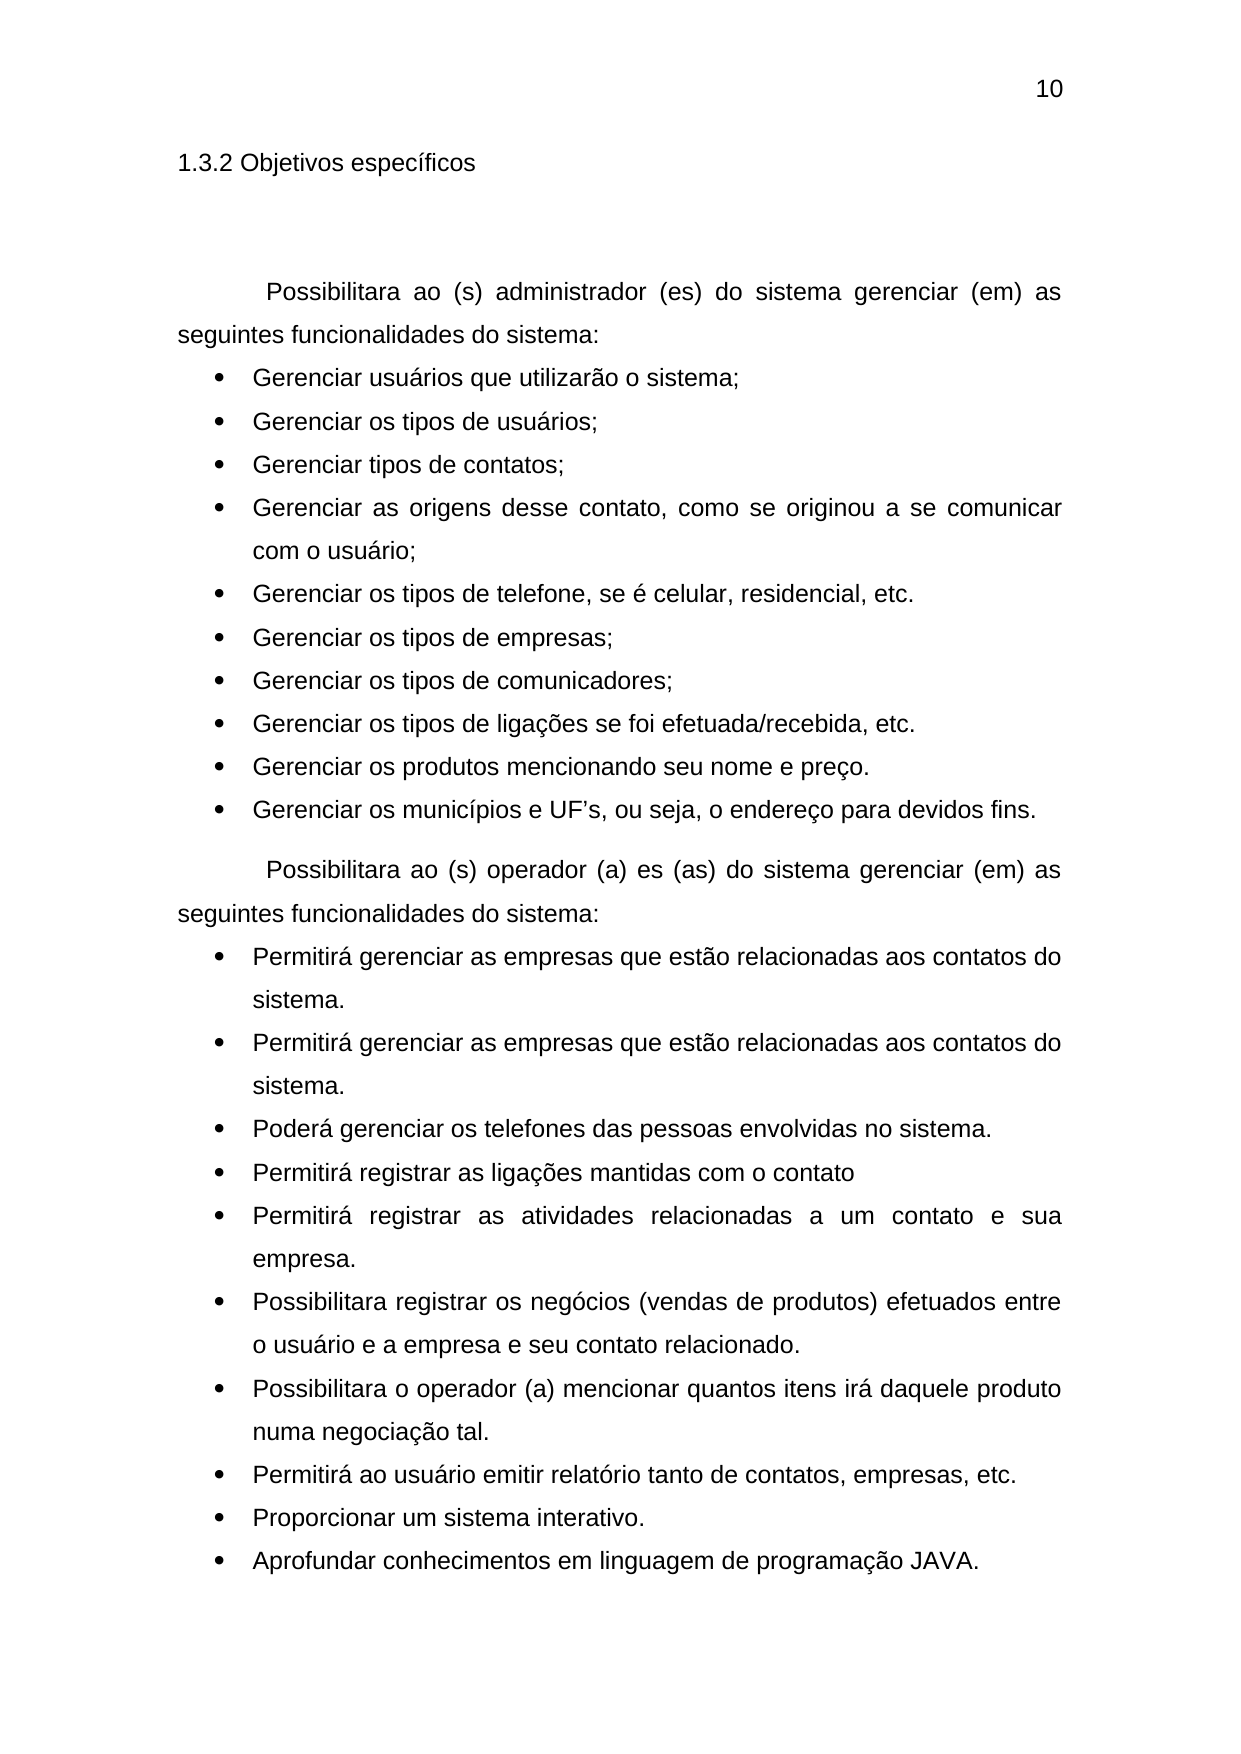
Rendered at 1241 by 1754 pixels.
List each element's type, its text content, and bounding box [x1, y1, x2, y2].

list Permitirá ao usuário emitir relatório tanto de contatos, empresas, etc. [215, 1460, 1063, 1489]
list Gerenciar os municípios e UF’s, ou seja, o endereço para devidos fins. [215, 796, 1063, 824]
list Gerenciar os tipos de empresas; [215, 623, 1063, 651]
list Aprofundar conhecimentos em linguagem de programação JAVA. [215, 1546, 1063, 1575]
text Possibilitara ao (s) operador (a) es (as) do sistema gerenciar (em) as seguintes funcionalidades do sistema: [177, 855, 1063, 927]
text Objetivos específicos [177, 148, 1063, 176]
list Poderá gerenciar os telefones das pessoas envolvidas no sistema. [215, 1114, 1063, 1143]
list Permitirá gerenciar as empresas que estão relacionadas aos contatos do sistema. [215, 942, 1063, 1014]
list Gerenciar os tipos de usuários; [215, 407, 1063, 435]
list Possibilitara o operador (a) mencionar quantos itens irá daquele produto numa negociação tal. [215, 1373, 1063, 1446]
list Gerenciar os produtos mencionando seu nome e preço. [215, 752, 1063, 781]
list Permitirá registrar as atividades relacionadas a um contato e sua empresa. [215, 1201, 1063, 1273]
text Possibilitara ao (s) administrador (es) do sistema gerenciar (em) as seguintes funcionalidades do sistema: [177, 277, 1063, 349]
list Permitirá gerenciar as empresas que estão relacionadas aos contatos do sistema. [215, 1028, 1063, 1100]
list Proporcionar um sistema interativo. [215, 1503, 1063, 1532]
list Gerenciar as origens desse contato, como se originou a se comunicar com o usuário; [215, 493, 1063, 565]
list Gerenciar usuários que utilizarão o sistema; [215, 363, 1063, 392]
list Gerenciar os tipos de ligações se foi efetuada/recebida, etc. [215, 709, 1063, 738]
list Gerenciar os tipos de telefone, se é celular, residencial, etc. [215, 579, 1063, 608]
list Gerenciar tipos de contatos; [215, 450, 1063, 479]
list Permitirá registrar as ligações mantidas com o contato [215, 1158, 1063, 1186]
list Possibilitara registrar os negócios (vendas de produtos) efetuados entre o usuário e a empresa e seu contato relacionado. [215, 1287, 1063, 1359]
list Gerenciar os tipos de comunicadores; [215, 666, 1063, 695]
